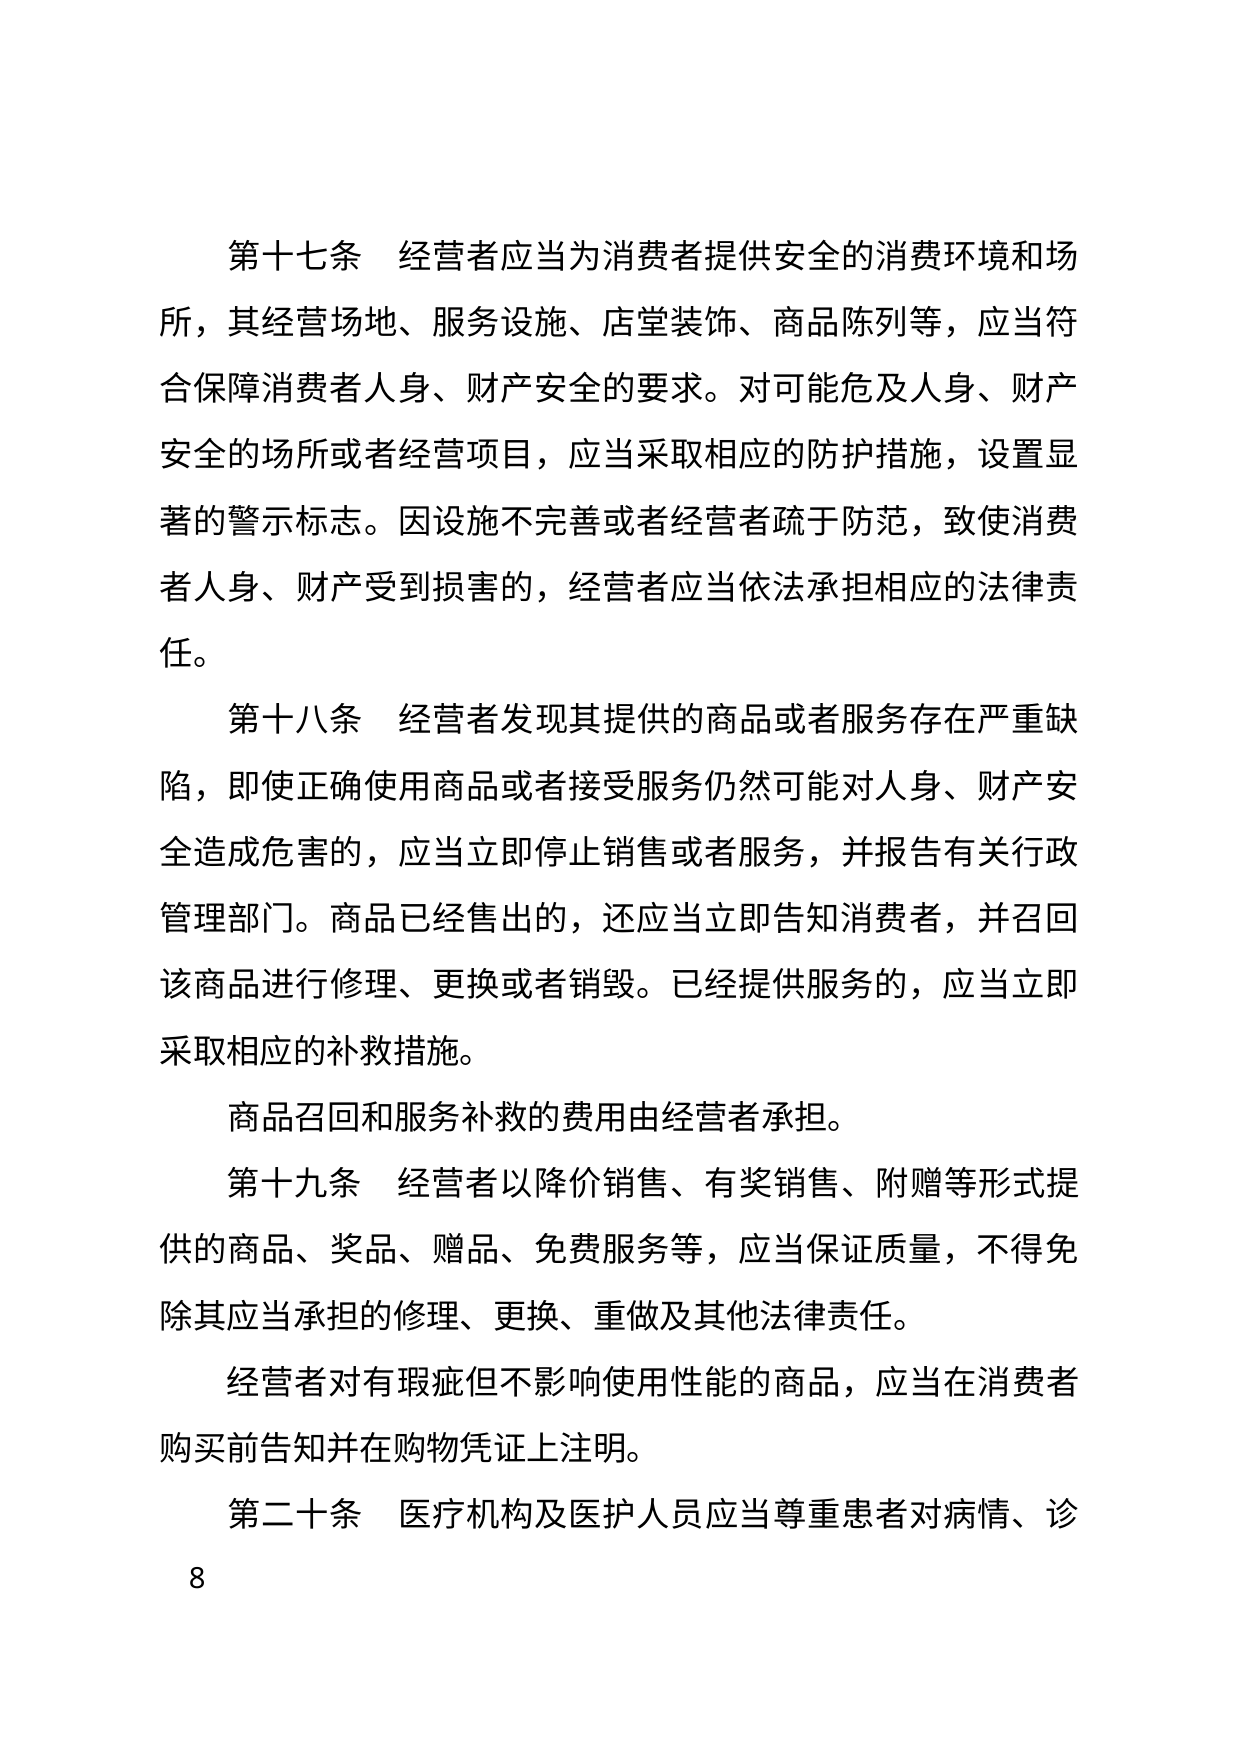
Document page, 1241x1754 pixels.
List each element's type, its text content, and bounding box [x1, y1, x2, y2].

text 经营者对有瑕疵但不影响使用性能的商品，应当在消费者购买前告知并在购物凭证上注明。 [159, 1347, 1081, 1479]
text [159, 1479, 1081, 1545]
text 第十八条 经营者发现其提供的商品或者服务存在严重缺陷，即使正确使用商品或者接受服务仍然可能对人身、财产安全造成危害的，应当立即停止销售或者服务，并报告有关行政管理部门。商品已经售出的，还应当立即告知消费者，并召回该商品进行修理、更换或者销毁。已经提供服务的，应当立即采取相应的补救措施。 [159, 684, 1081, 1082]
text 第十九条 经营者以降价销售、有奖销售、附赠等形式提供的商品、奖品、赠品、免费服务等，应当保证质量，不得免除其应当承担的修理、更换、重做及其他法律责任。 [159, 1148, 1081, 1347]
text 第十七条 经营者应当为消费者提供安全的消费环境和场所，其经营场地、服务设施、店堂装饰、商品陈列等，应当符合保障消费者人身、财产安全的要求。对可能危及人身、财产安全的场所或者经营项目，应当采取相应的防护措施，设置显著的警示标志。因设施不完善或者经营者疏于防范，致使消费者人身、财产受到损害的，经营者应当依法承担相应的法律责任。 [159, 220, 1081, 684]
text 商品召回和服务补救的费用由经营者承担。 [159, 1082, 1081, 1148]
